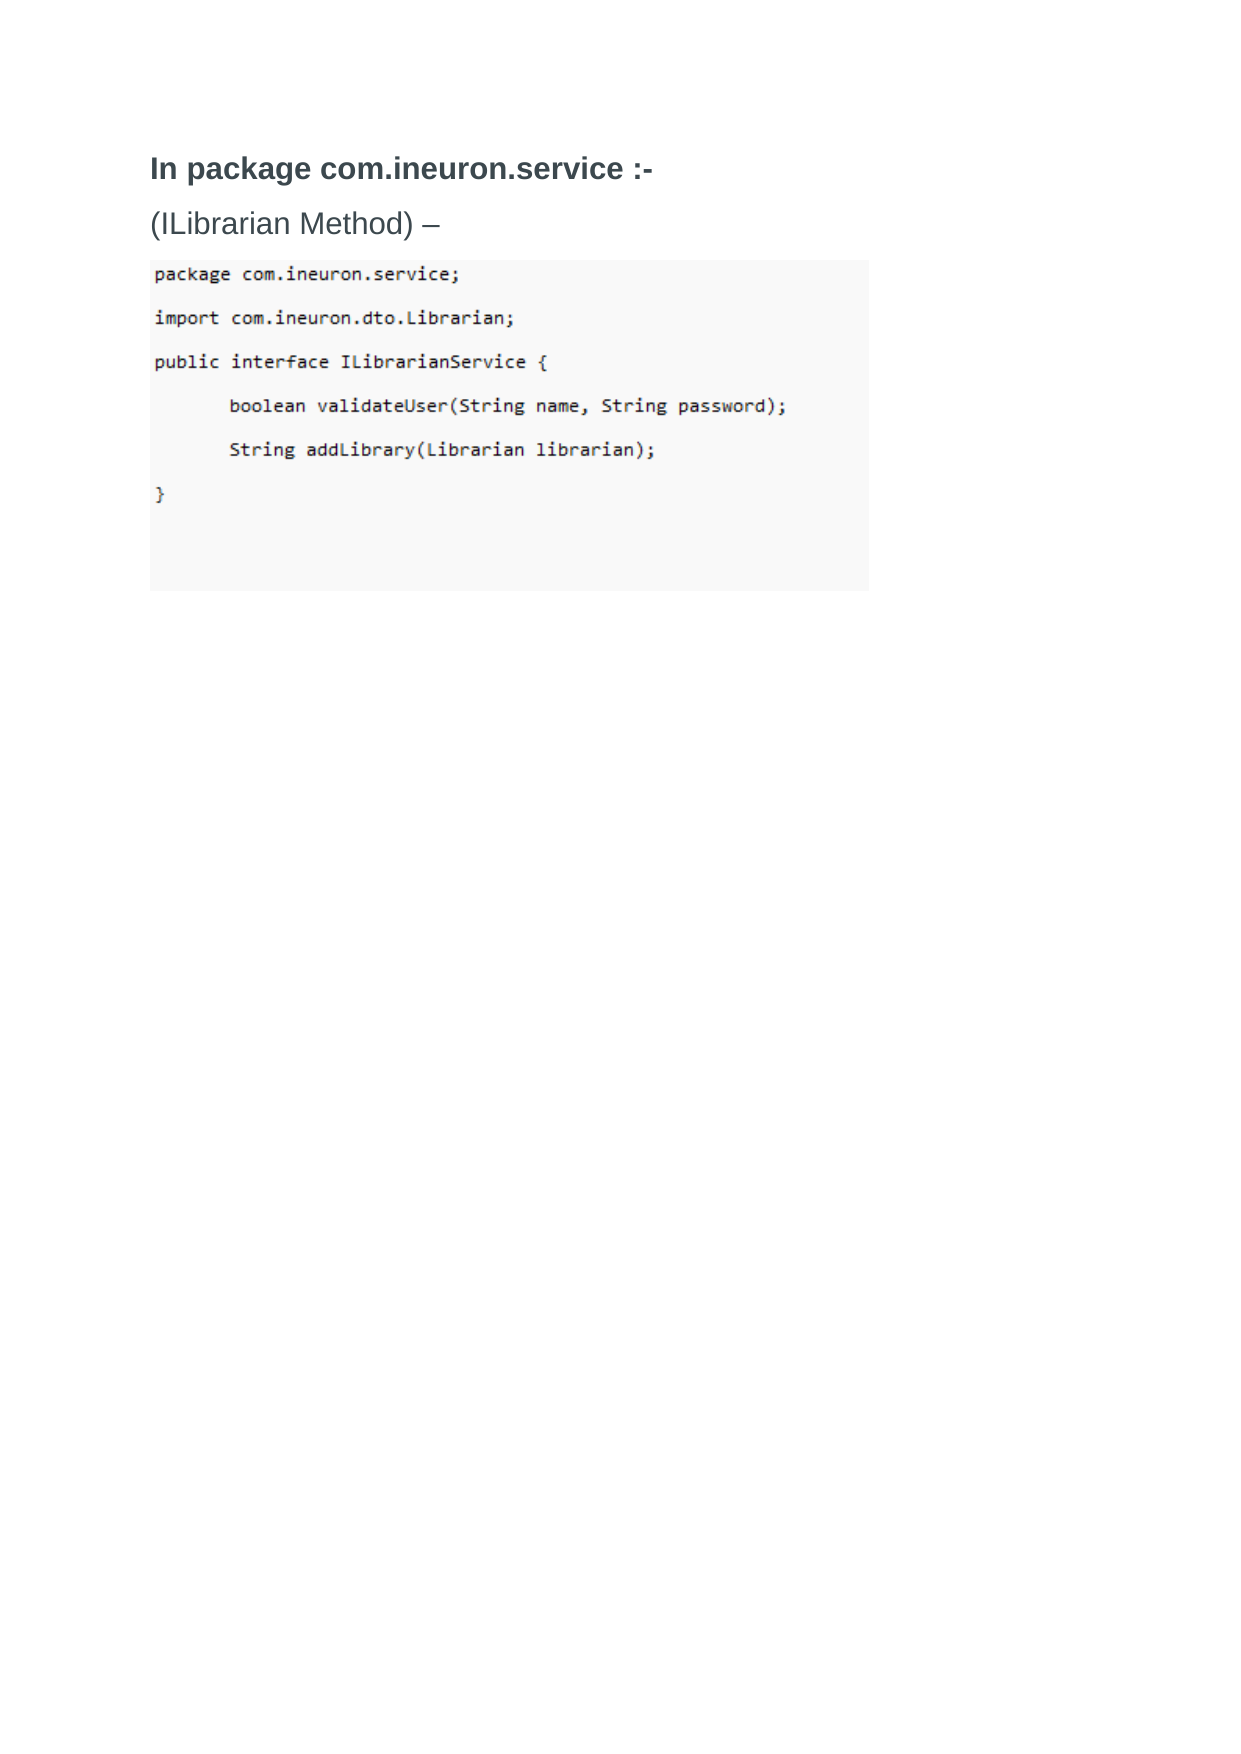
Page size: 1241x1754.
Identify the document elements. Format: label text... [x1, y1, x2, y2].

text In package com.ineuron.service :- [150, 150, 1090, 186]
text (ILibrarian Method) – [150, 205, 1090, 241]
picture [150, 260, 869, 591]
